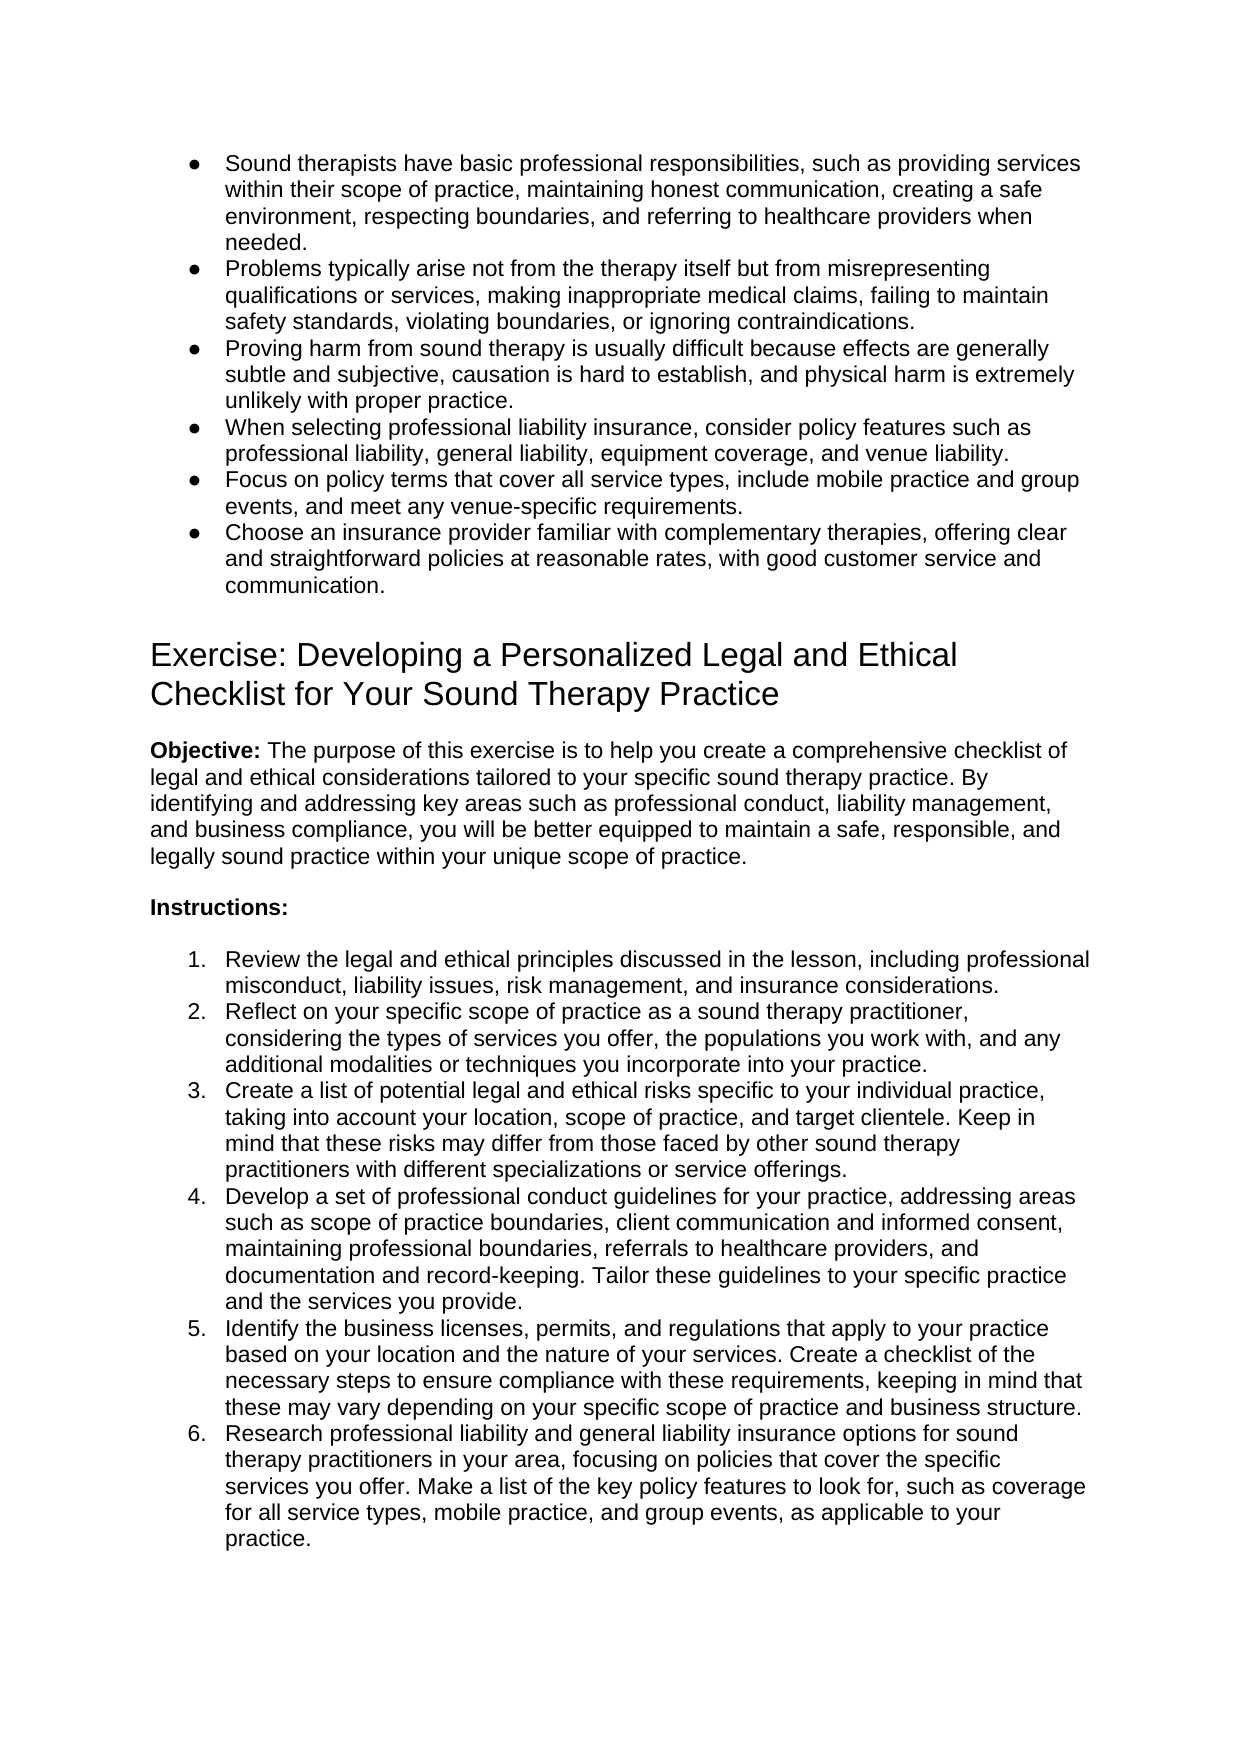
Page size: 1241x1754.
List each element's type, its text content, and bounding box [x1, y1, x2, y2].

list Identify the business licenses, permits, and regulations that apply to your practice based on your location and the nature of your services. Create a checklist of the necessary steps to ensure compliance with these requirements, keeping in mind that these may vary depending on your specific scope of practice and business structure. [187, 1314, 1090, 1420]
text Instructions: [150, 894, 1090, 921]
list Focus on policy terms that cover all service types, include mobile practice and group events, and meet any venue-specific requirements. [187, 466, 1090, 519]
list Proving harm from sound therapy is usually difficult because effects are generally subtle and subjective, causation is hard to establish, and physical harm is extremely unlikely with proper practice. [187, 334, 1090, 413]
text Objective: The purpose of this exercise is to help you create a comprehensive checklist of legal and ethical considerations tailored to your specific sound therapy practice. By identifying and addressing key areas such as professional conduct, liability management, and business compliance, you will be better equipped to maintain a safe, responsible, and legally sound practice within your unique scope of practice. [150, 737, 1090, 869]
list Develop a set of professional conduct guidelines for your practice, addressing areas such as scope of practice boundaries, client communication and informed consent, maintaining professional boundaries, referrals to healthcare providers, and documentation and record-keeping. Tailor these guidelines to your specific practice and the services you provide. [187, 1183, 1090, 1314]
list Sound therapists have basic professional responsibilities, such as providing services within their scope of practice, maintaining honest communication, creating a safe environment, respecting boundaries, and referring to healthcare providers when needed. [187, 150, 1090, 255]
list Problems typically arise not from the therapy itself but from misrepresenting qualifications or services, making inappropriate medical claims, failing to maintain safety standards, violating boundaries, or ignoring contraindications. [187, 255, 1090, 334]
list Review the legal and ethical principles discussed in the lesson, including professional misconduct, liability issues, risk management, and insurance considerations. [187, 946, 1090, 998]
list Reflect on your specific scope of practice as a sound therapy practitioner, considering the types of services you offer, the populations you work with, and any additional modalities or techniques you incorporate into your practice. [187, 998, 1090, 1077]
list Choose an insurance provider familiar with complementary therapies, offering clear and straightforward policies at reasonable rates, with good customer service and communication. [187, 519, 1090, 598]
list Research professional liability and general liability insurance options for sound therapy practitioners in your area, focusing on policies that cover the specific services you offer. Make a list of the key policy features to look for, such as coverage for all service types, mobile practice, and group events, as applicable to your practice. [187, 1420, 1090, 1552]
subtitle Exercise: Developing a Personalized Legal and Ethical Checklist for Your Sound Therapy Practice [150, 636, 1090, 712]
list Create a list of potential legal and ethical risks specific to your individual practice, taking into account your location, scope of practice, and target clientele. Keep in mind that these risks may differ from those faced by other sound therapy practitioners with different specializations or service offerings. [187, 1077, 1090, 1183]
list When selecting professional liability insurance, consider policy features such as professional liability, general liability, equipment coverage, and venue liability. [187, 413, 1090, 466]
